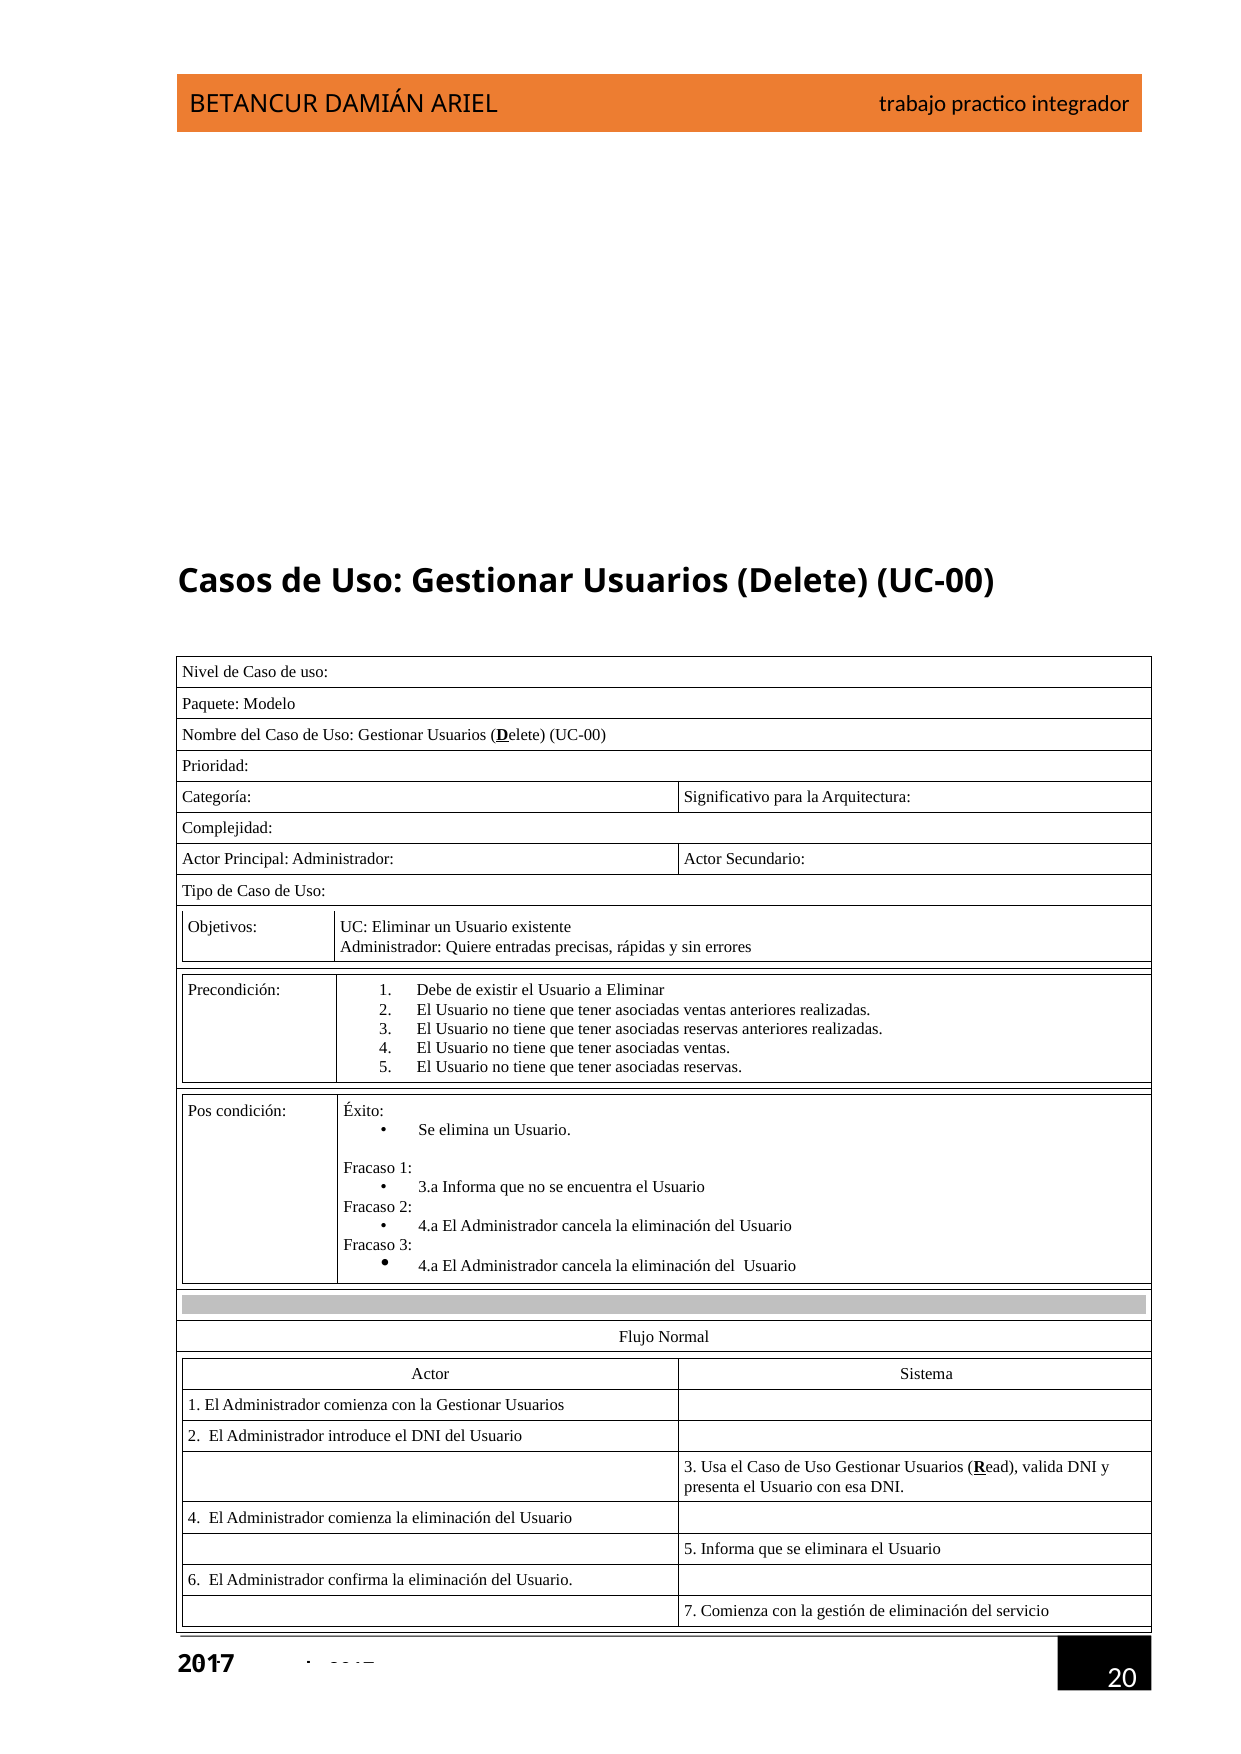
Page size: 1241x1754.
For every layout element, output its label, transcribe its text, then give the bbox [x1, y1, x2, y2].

table_cell [177, 906, 1151, 968]
table_cell [177, 1089, 1151, 1289]
table_cell Nombre del Caso de Uso: Gestionar Usuarios (Delete) (UC-00) [177, 719, 1151, 749]
table_cell [177, 969, 1151, 1088]
table_cell Categoría: [177, 782, 678, 812]
table_cell [177, 1352, 1151, 1632]
table_cell Actor Principal: Administrador: [177, 844, 678, 874]
text Casos de Uso: Gestionar Usuarios (Delete) (UC-00) [177, 557, 1152, 603]
table_cell Actor Secundario: [679, 844, 1151, 874]
table_cell [177, 1290, 1151, 1320]
table_cell Flujo Normal [177, 1321, 1151, 1351]
table_cell Significativo para la Arquitectura: [679, 782, 1151, 812]
table_cell Complejidad: [177, 813, 1151, 843]
table_cell Tipo de Caso de Uso: [177, 875, 1151, 905]
table_cell Prioridad: [177, 751, 1151, 781]
table_cell Paquete: Modelo [177, 688, 1151, 718]
table_header Nivel de Caso de uso: [177, 657, 1151, 687]
